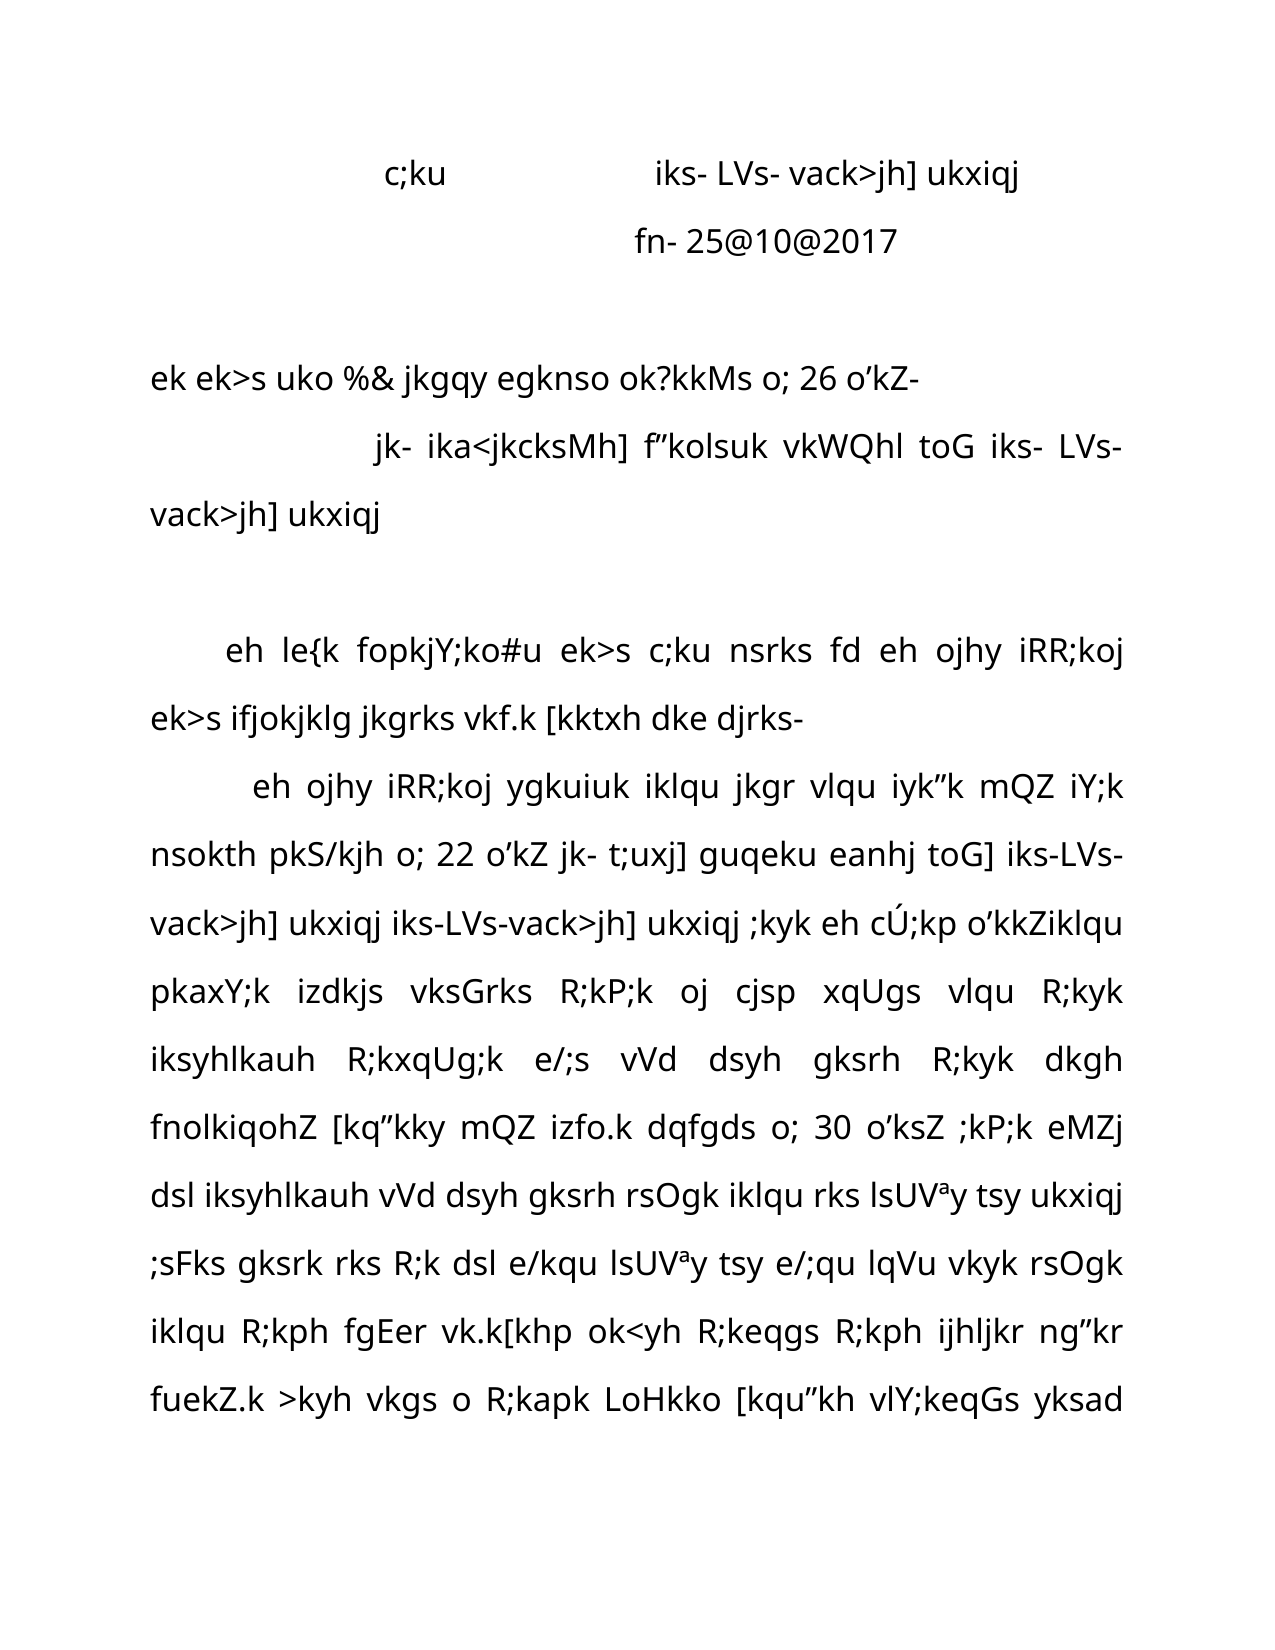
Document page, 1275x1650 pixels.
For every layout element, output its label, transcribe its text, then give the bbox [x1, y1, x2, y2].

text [150, 763, 1125, 1422]
text eh le{k fopkjY;ko#u ek>s c;ku nsrks fd eh ojhy iRR;koj ek>s ifjokjklg jkgrks vkf.k [kktxh dke djrks- [150, 627, 1125, 740]
text fn- 25@10@2017 [150, 218, 1125, 263]
text c;ku iks- LVs- vack>jh] ukxiqj [150, 150, 1125, 195]
text jk- ika<jkcksMh] f”kolsuk vkWQhl toG iks- LVs- vack>jh] ukxiqj [150, 422, 1125, 536]
text ek ek>s uko %& jkgqy egknso ok?kkMs o; 26 o’kZ- [150, 354, 1125, 400]
